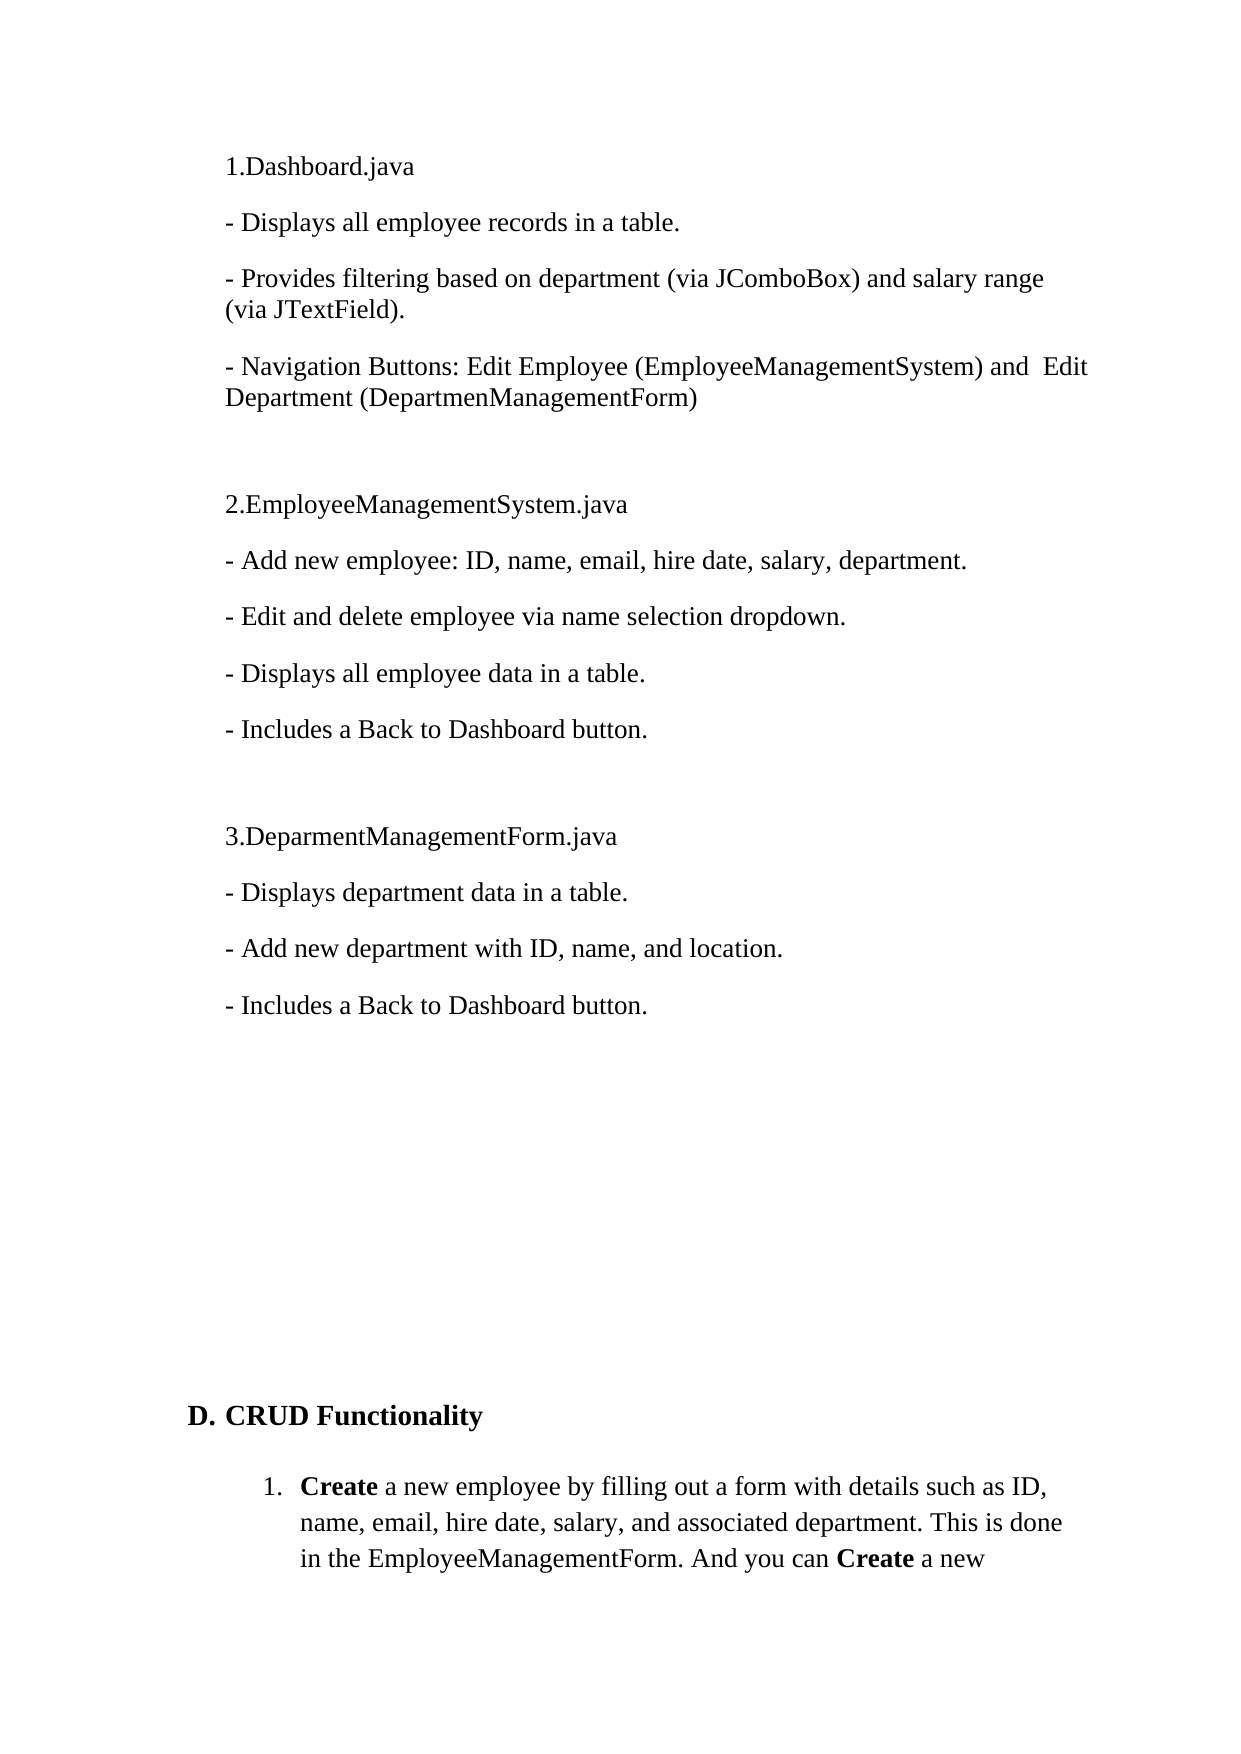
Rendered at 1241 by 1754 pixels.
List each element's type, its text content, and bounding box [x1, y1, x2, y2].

text 3.DeparmentManagementForm.java [225, 820, 1090, 851]
text - Includes a Back to Dashboard button. [225, 989, 1090, 1020]
text 1.Dashboard.java [225, 150, 1090, 181]
text - Edit and delete employee via name selection dropdown. [225, 601, 1090, 632]
text 2.EmployeeManagementSystem.java [225, 488, 1090, 519]
text - Includes a Back to Dashboard button. [225, 713, 1090, 744]
text - Navigation Buttons: Edit Employee (EmployeeManagementSystem) and Edit Department (DepartmenManagementForm) [225, 349, 1090, 412]
text - Displays all employee records in a table. [225, 206, 1090, 237]
text - Provides filtering based on department (via JComboBox) and salary range (via JTextField). [225, 262, 1090, 324]
text - Displays all employee data in a table. [225, 657, 1090, 688]
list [262, 1471, 1090, 1573]
text - Add new employee: ID, name, email, hire date, salary, department. [225, 544, 1090, 576]
text - Displays department data in a table. [225, 876, 1090, 908]
text - Add new department with ID, name, and location. [225, 933, 1090, 964]
subtitle CRUD Functionality [187, 1398, 1090, 1432]
